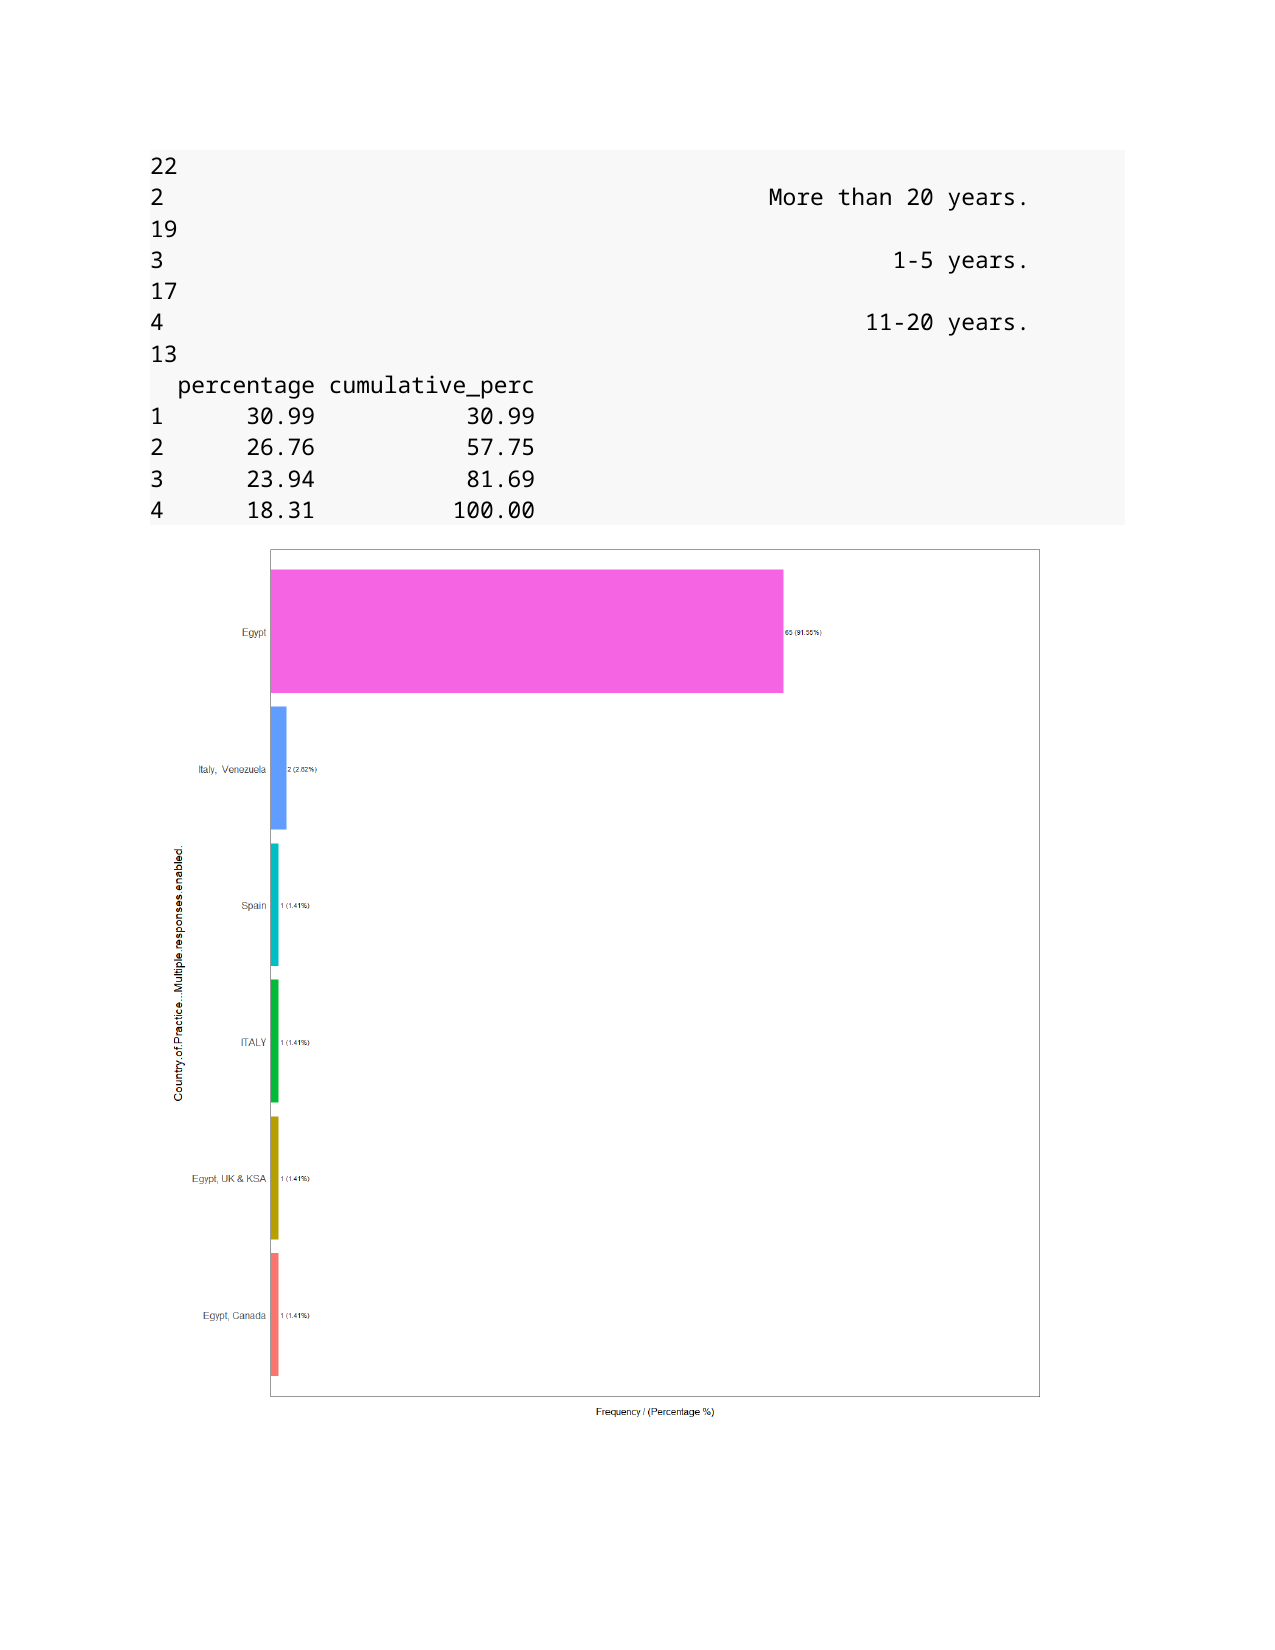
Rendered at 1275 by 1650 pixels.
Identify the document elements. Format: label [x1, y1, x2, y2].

picture [168, 545, 1044, 1421]
text [150, 150, 1125, 525]
